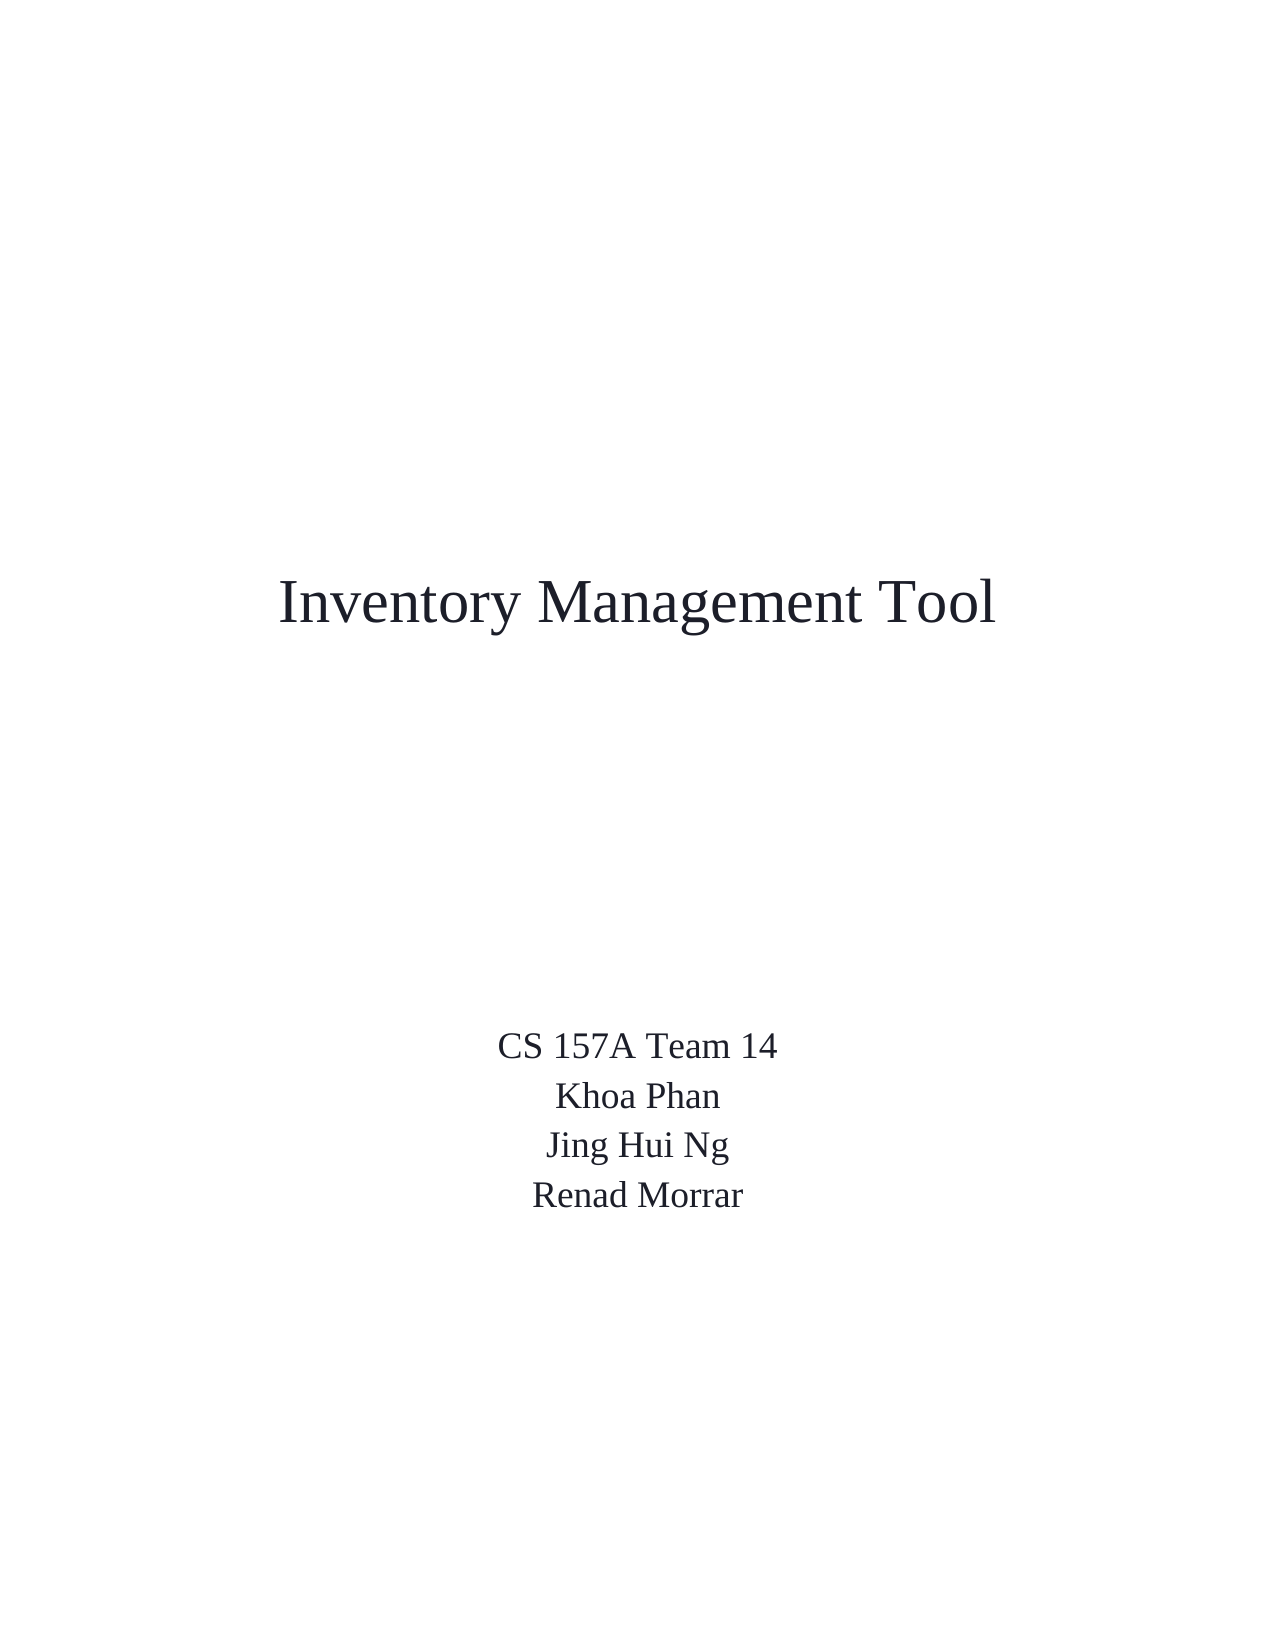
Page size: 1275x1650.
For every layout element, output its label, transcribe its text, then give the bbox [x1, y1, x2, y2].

text Inventory Management Tool [150, 563, 1125, 636]
text CS 157A Team 14 [150, 1023, 1125, 1067]
text Jing Hui Ng [150, 1123, 1125, 1166]
text Renad Morrar [150, 1172, 1125, 1215]
text Khoa Phan [150, 1073, 1125, 1116]
